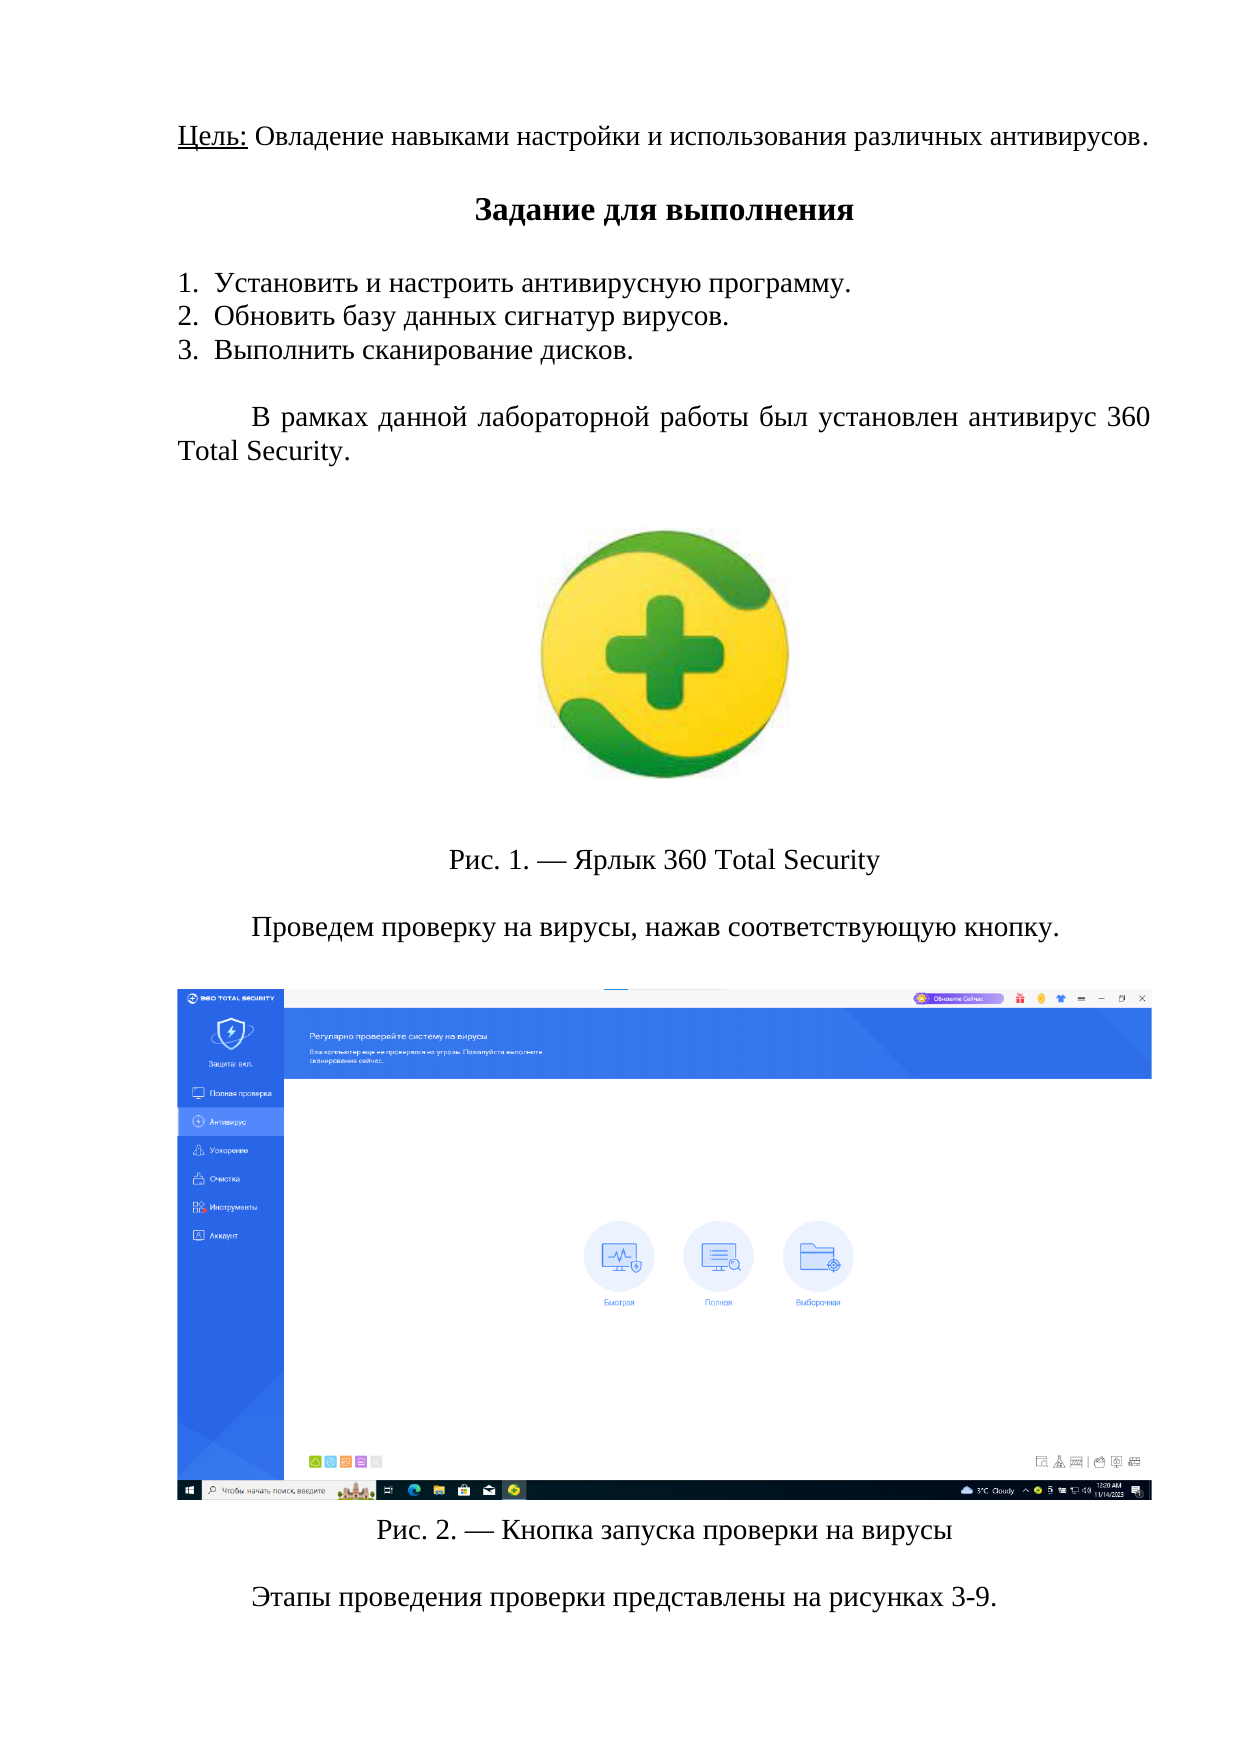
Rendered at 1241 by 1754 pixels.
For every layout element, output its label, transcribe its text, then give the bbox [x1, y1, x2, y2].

text В рамках данной лабораторной работы был установлен антивирус 360 Total Security. [177, 399, 1152, 466]
subtitle Задание для выполнения [177, 189, 1152, 227]
text 3. Выполнить сканирование дисков. [177, 332, 1152, 366]
text 1. Установить и настроить антивирусную программу. [177, 265, 1152, 298]
text Этапы проведения проверки представлены на рисунках 3-9. [177, 1579, 1152, 1612]
text 2. Обновить базу данных сигнатур вирусов. [177, 298, 1152, 332]
text Рис. 2. — Кнопка запуска проверки на вирусы [177, 1512, 1152, 1545]
text Проведем проверку на вирусы, нажав соответствующую кнопку. [177, 909, 1152, 943]
text Цель: Овладение навыками настройки и использования различных антивирусов. [177, 118, 1152, 152]
picture [177, 989, 1152, 1500]
text Рис. 1. — Ярлык 360 Total Security [177, 842, 1152, 876]
picture [488, 478, 840, 830]
